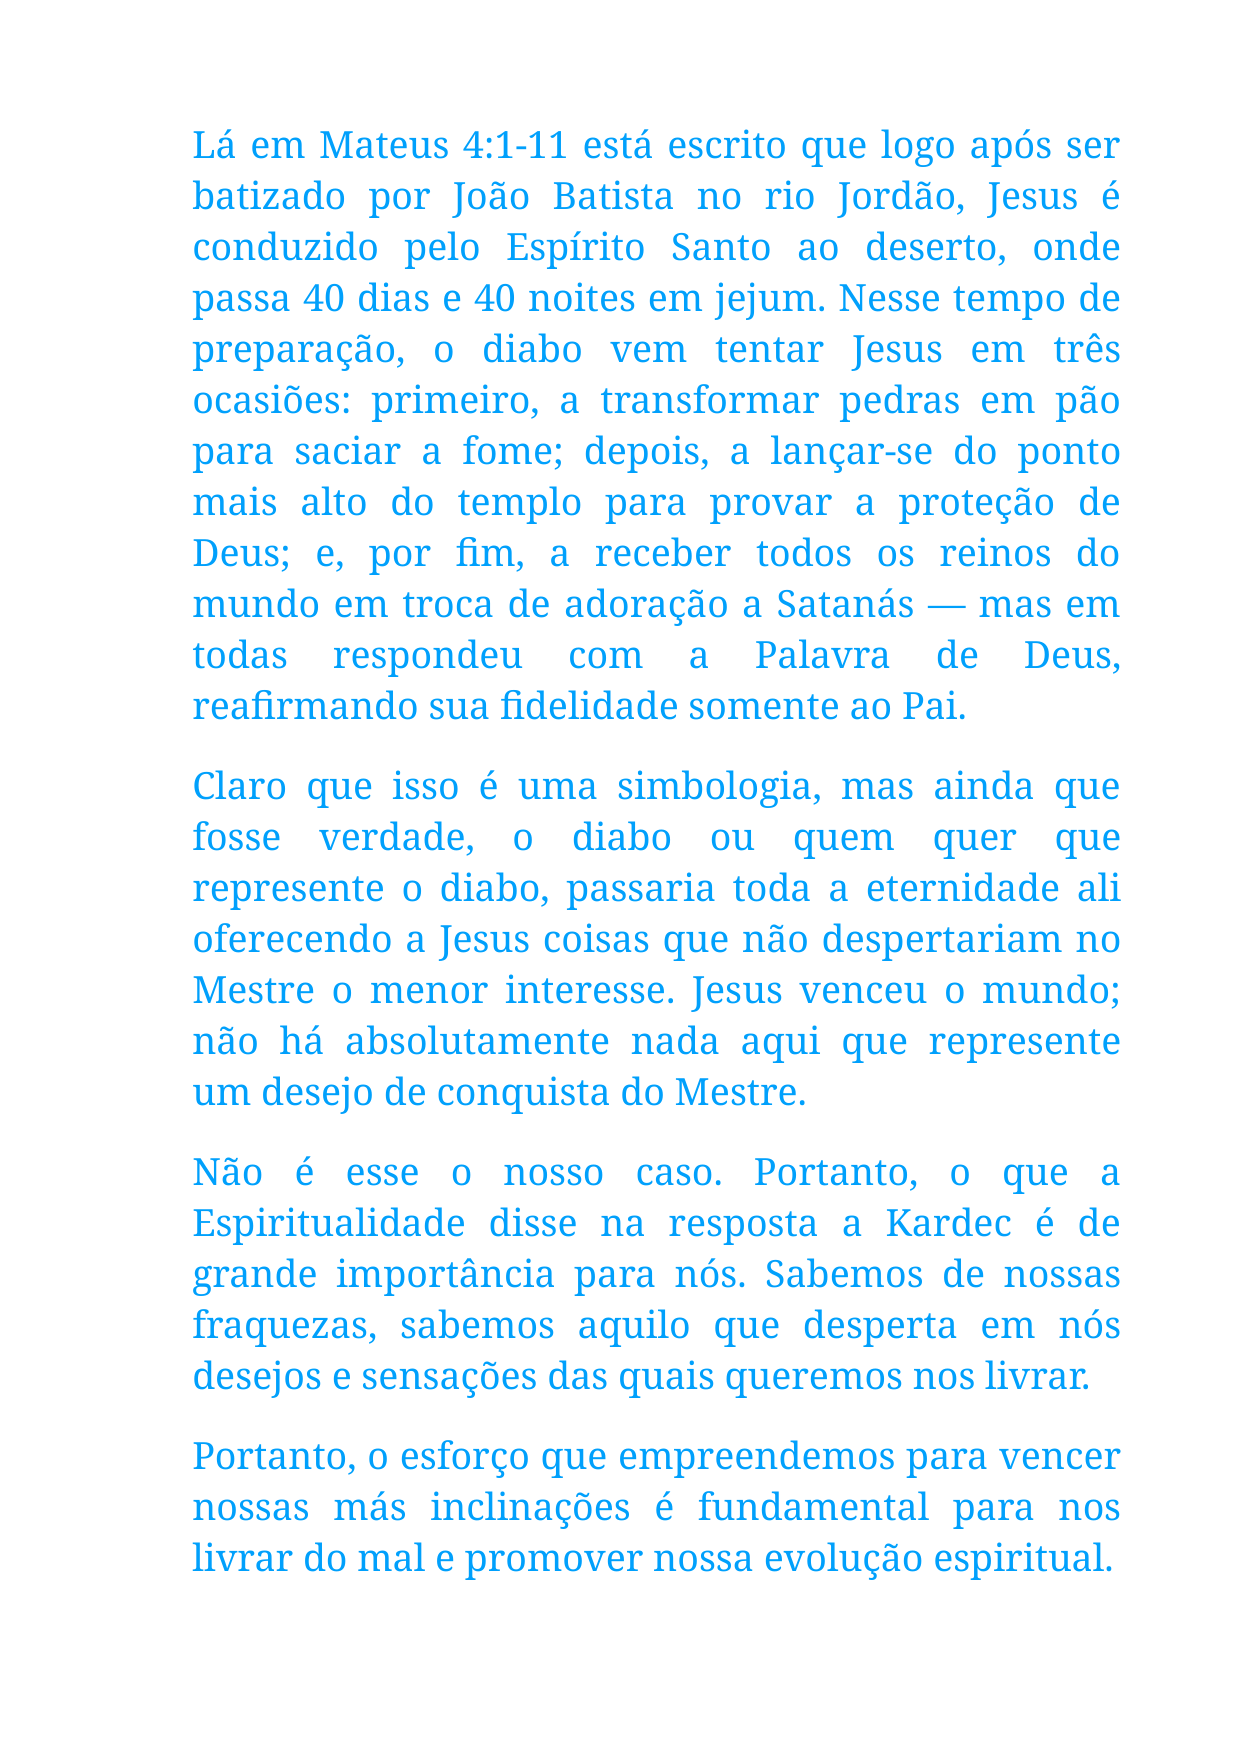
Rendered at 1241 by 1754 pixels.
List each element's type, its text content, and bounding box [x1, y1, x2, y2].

text Não é esse o nosso caso. Portanto, o que a Espiritualidade disse na resposta a Kardec é de grande importância para nós. Sabemos de nossas fraquezas, sabemos aquilo que desperta em nós desejos e sensações das quais queremos nos livrar. [192, 1145, 1122, 1401]
text Lá em Mateus 4:1-11 está escrito que logo após ser batizado por João Batista no rio Jordão, Jesus é conduzido pelo Espírito Santo ao deserto, onde passa 40 dias e 40 noites em jejum. Nesse tempo de preparação, o diabo vem tentar Jesus em três ocasiões: primeiro, a transformar pedras em pão para saciar a fome; depois, a lançar-se do ponto mais alto do templo para provar a proteção de Deus; e, por fim, a receber todos os reinos do mundo em troca de adoração a Satanás — mas em todas respondeu com a Palavra de Deus, reafirmando sua fidelidade somente ao Pai. [192, 118, 1122, 731]
text Claro que isso é uma simbologia, mas ainda que fosse verdade, o diabo ou quem quer que represente o diabo, passaria toda a eternidade ali oferecendo a Jesus coisas que não despertariam no Mestre o menor interesse. Jesus venceu o mundo; não há absolutamente nada aqui que represente um desejo de conquista do Mestre. [192, 759, 1122, 1117]
text Portanto, o esforço que empreendemos para vencer nossas más inclinações é fundamental para nos livrar do mal e promover nossa evolução espiritual. [192, 1429, 1122, 1582]
